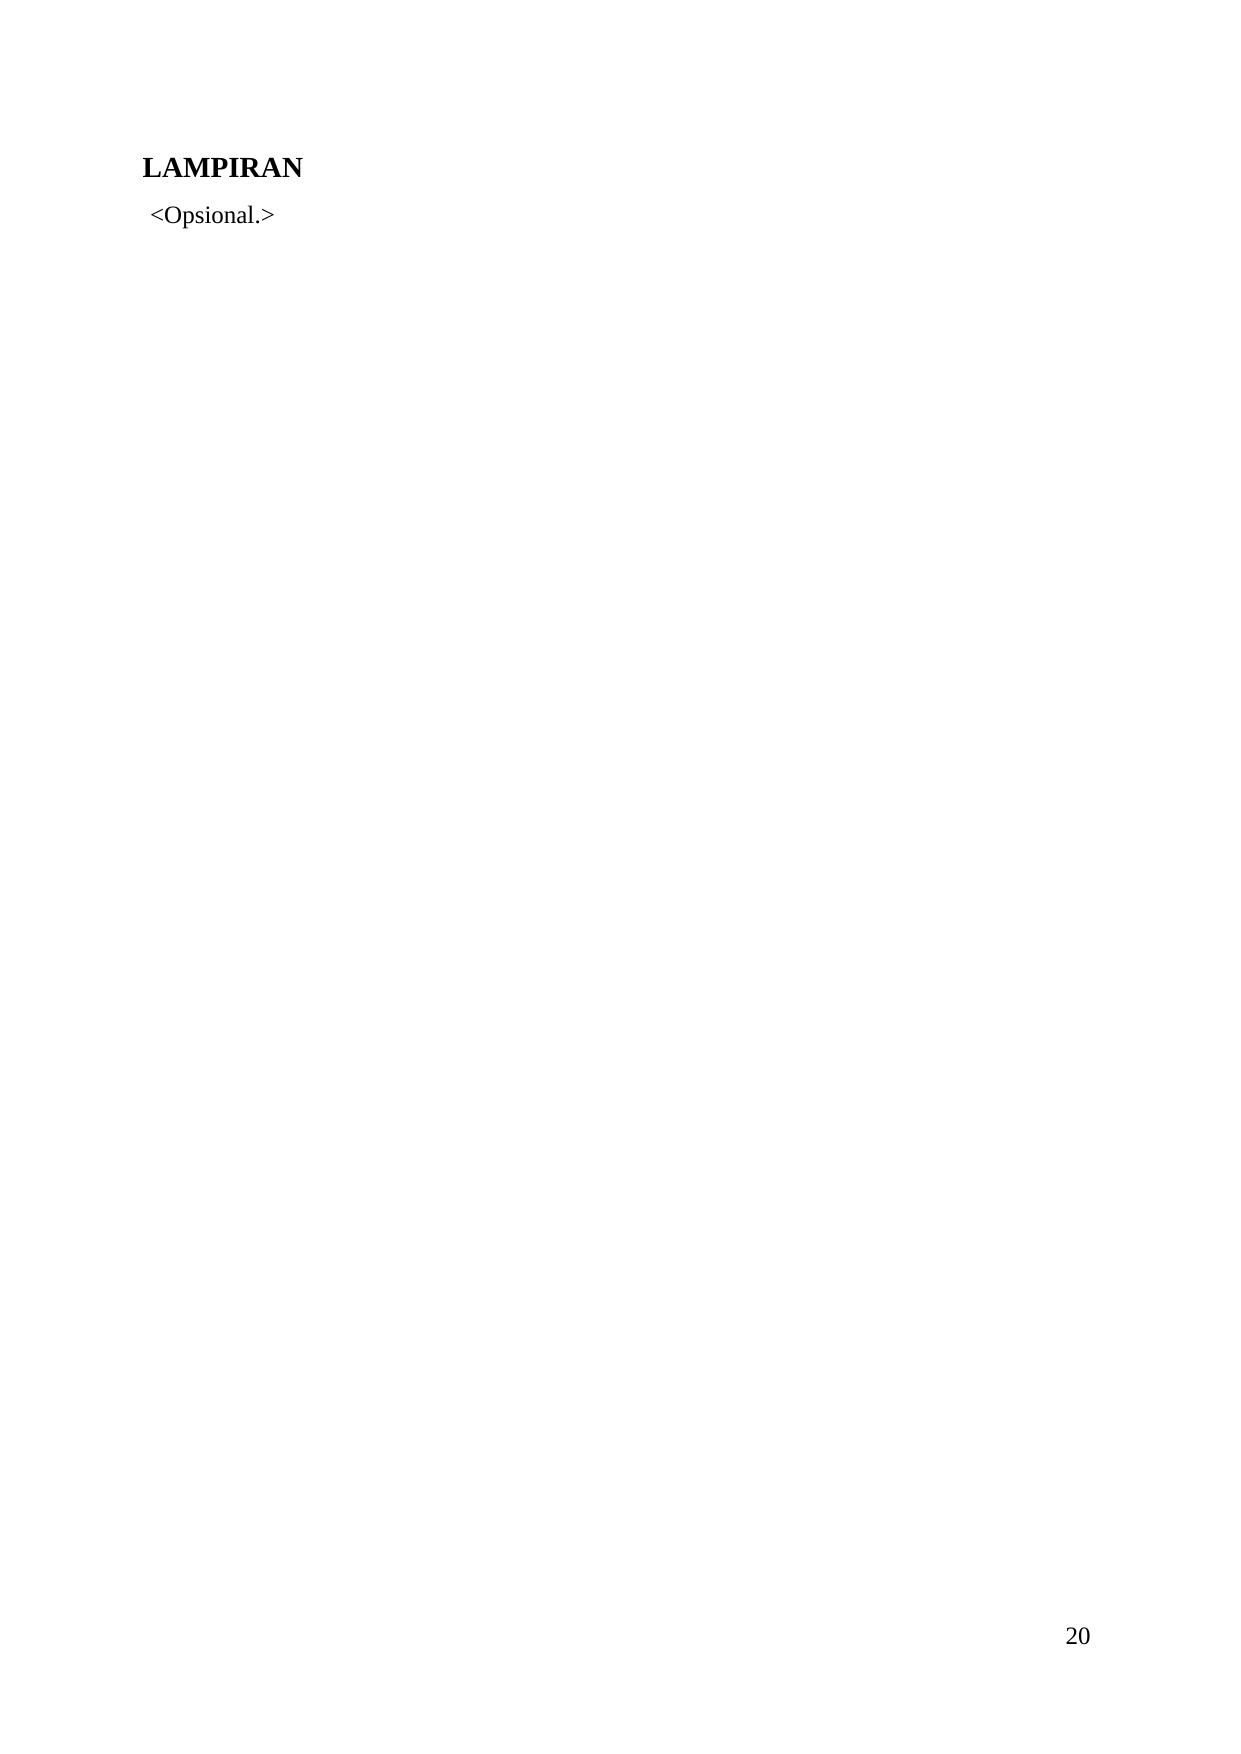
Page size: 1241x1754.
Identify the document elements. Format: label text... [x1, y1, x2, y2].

text <Opsional.> [150, 200, 1090, 229]
subtitle LAMPIRAN [142, 150, 1090, 183]
